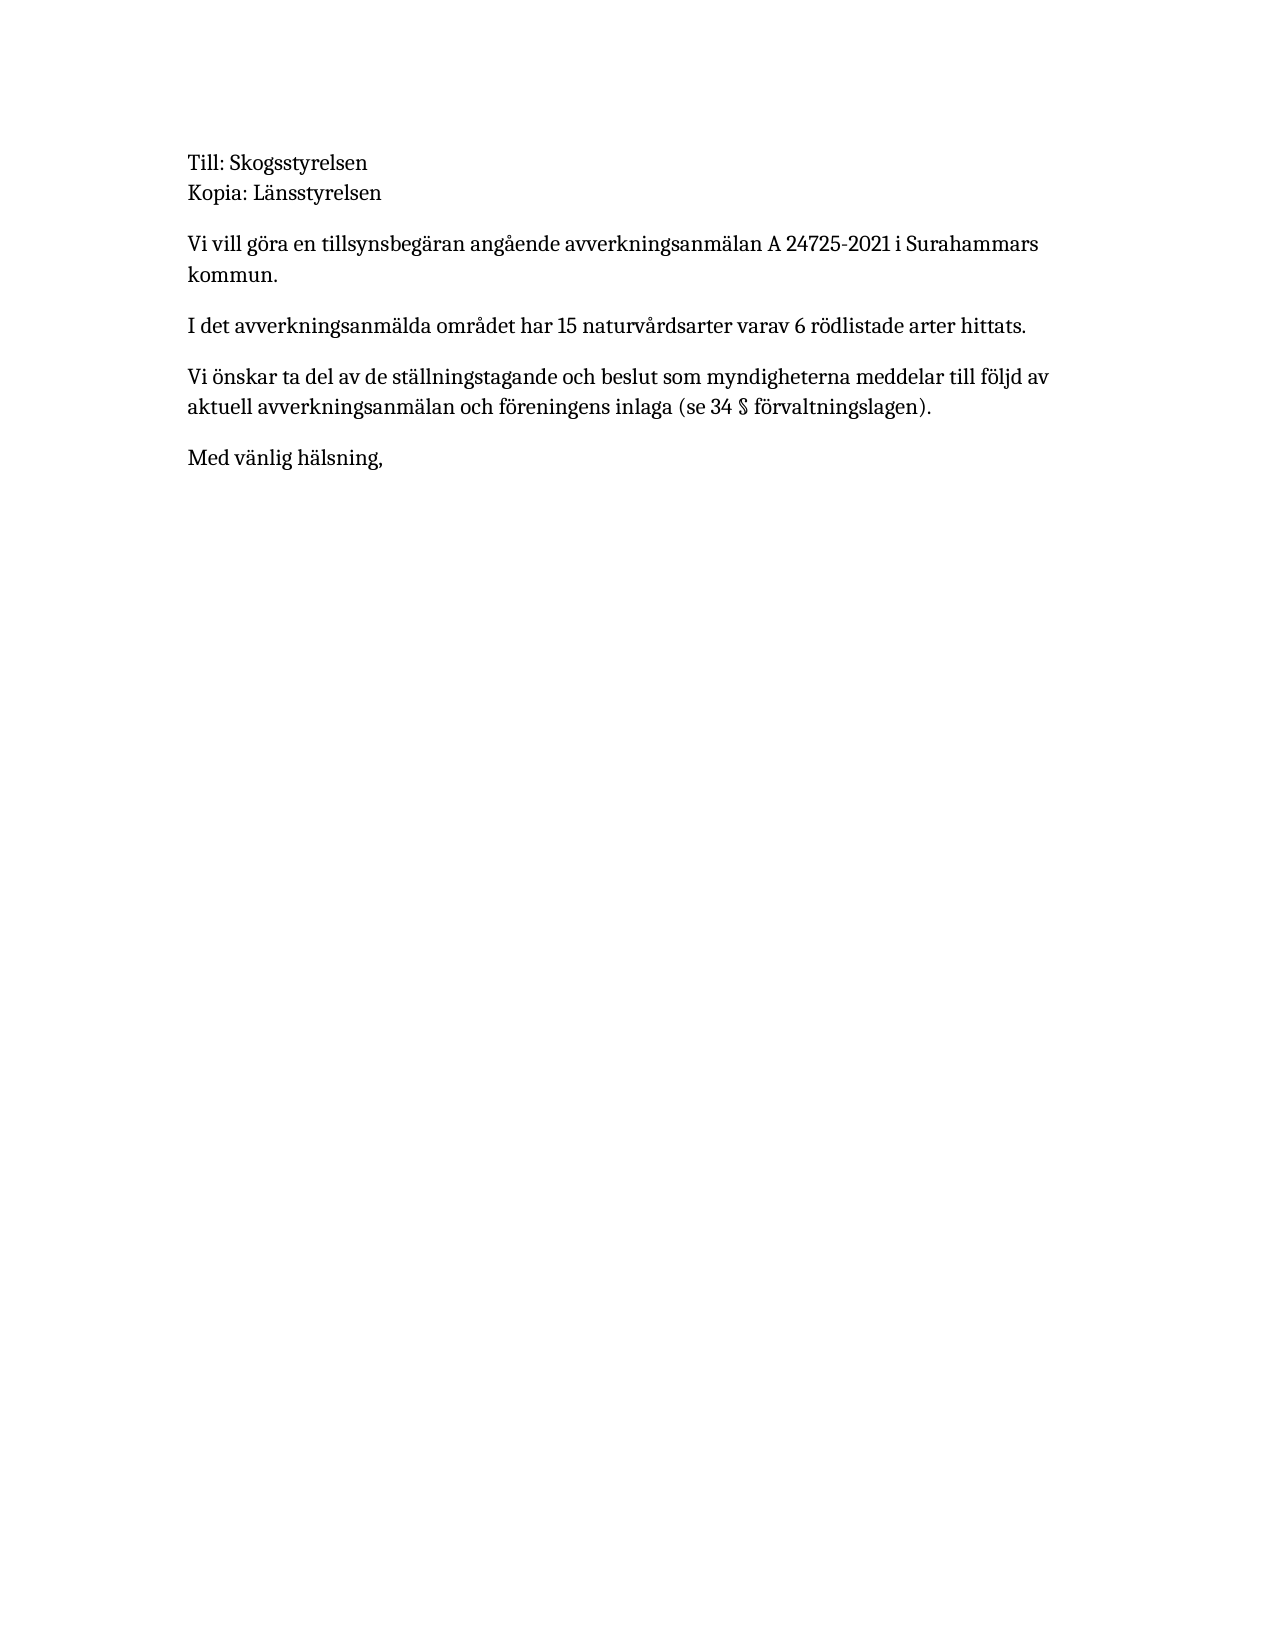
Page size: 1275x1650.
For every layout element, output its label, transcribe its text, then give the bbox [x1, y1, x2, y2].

text Med vänlig hälsning, [187, 445, 1087, 501]
text I det avverkningsanmälda området har 15 naturvårdsarter varav 6 rödlistade arter hittats. [187, 312, 1087, 339]
text Vi vill göra en tillsynsbegäran angående avverkningsanmälan A 24725-2021 i Surahammars kommun. [187, 231, 1087, 288]
text Till: Skogsstyrelsen Kopia: Länsstyrelsen [187, 150, 1087, 207]
text Vi önskar ta del av de ställningstagande och beslut som myndigheterna meddelar till följd av aktuell avverkningsanmälan och föreningens inlaga (se 34 § förvaltningslagen). [187, 363, 1087, 420]
